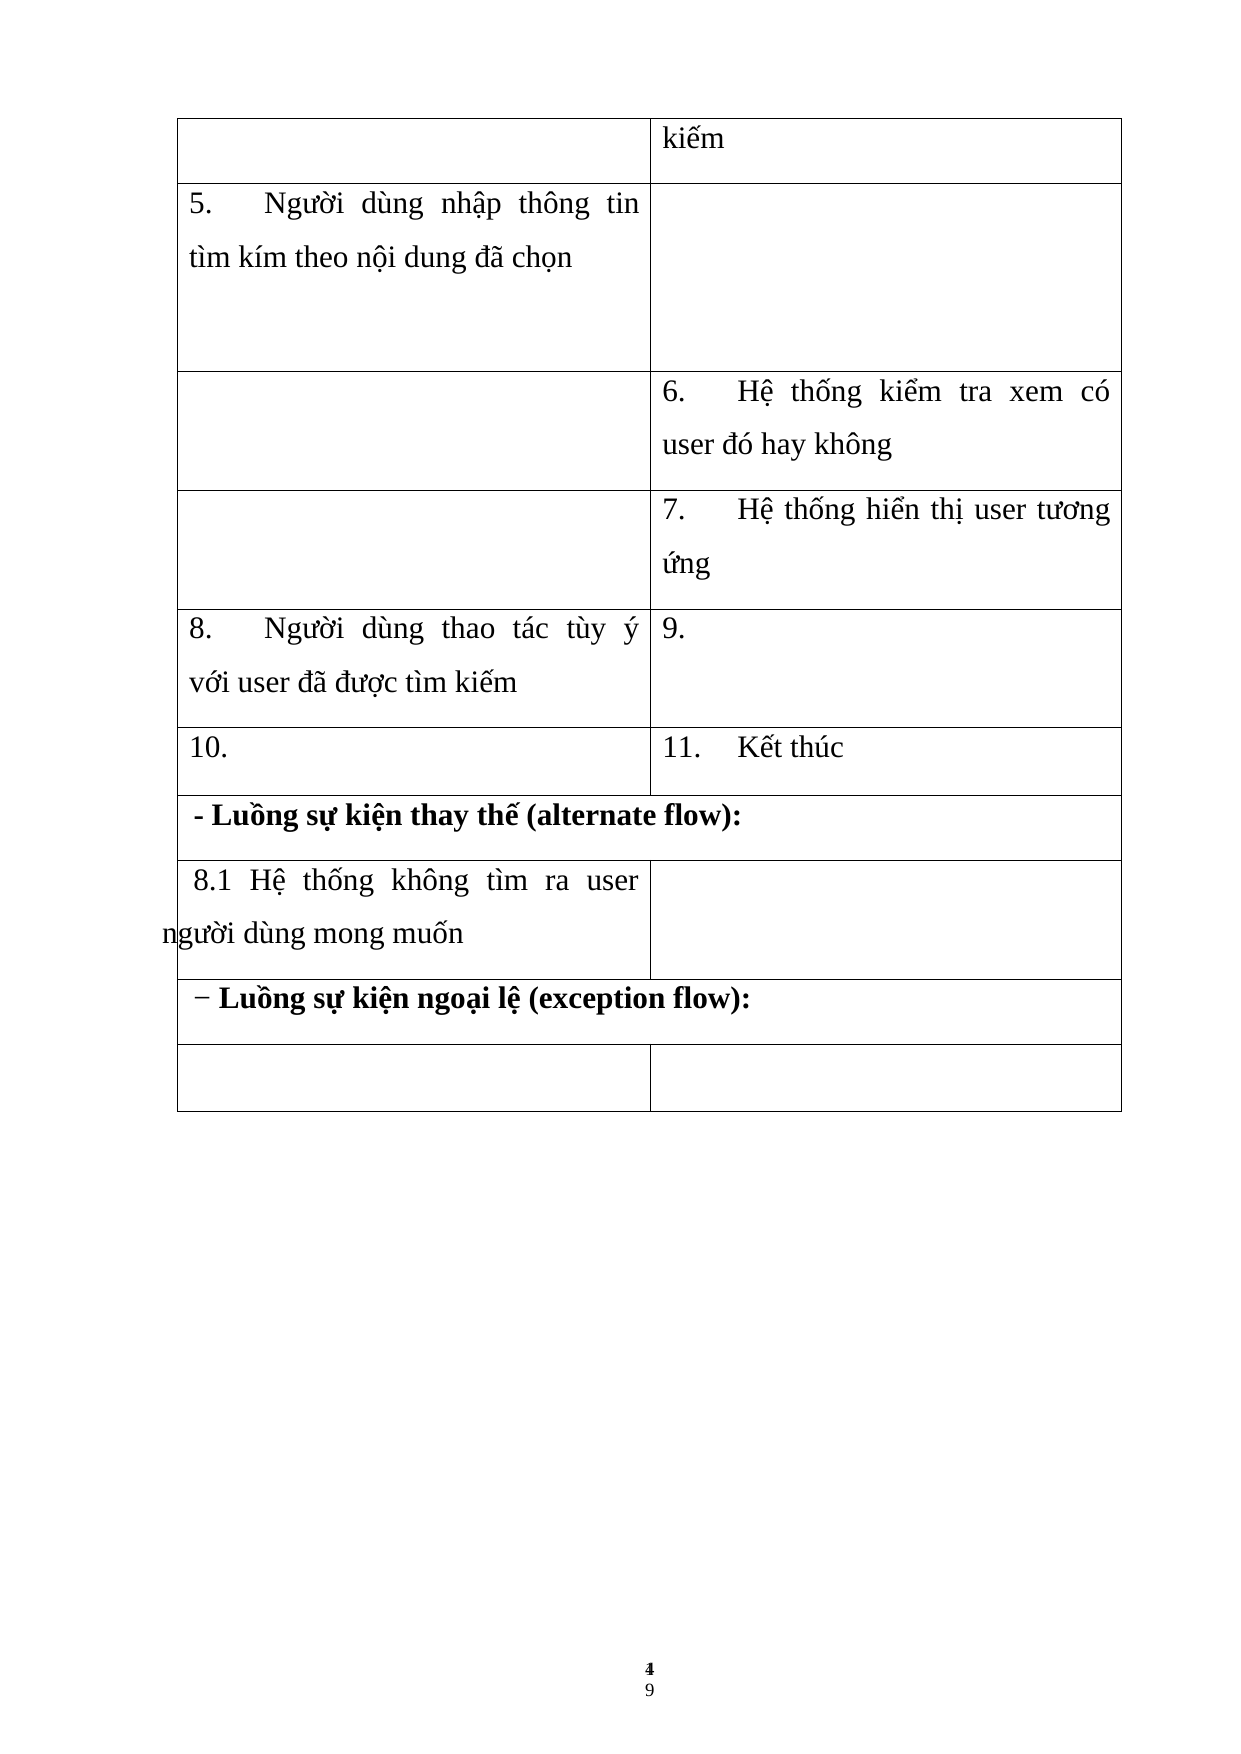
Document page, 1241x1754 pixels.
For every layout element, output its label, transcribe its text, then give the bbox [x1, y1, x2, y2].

table_cell Người dùng thao tác tùy ý với user đã được tìm kiếm [178, 610, 650, 727]
table_cell [651, 610, 1121, 727]
table_cell [651, 861, 1121, 978]
table_cell Hệ thống kiểm tra xem có user đó hay không [651, 372, 1121, 489]
table_cell [178, 372, 650, 489]
table_cell 8.1 Hệ thống không tìm ra user người dùng mong muốn [178, 861, 650, 978]
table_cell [651, 119, 1121, 183]
table_cell [178, 119, 650, 183]
table_cell Hệ thống hiển thị user tương ứng [651, 491, 1121, 608]
table_cell [651, 1045, 1121, 1111]
table_cell [178, 491, 650, 608]
table_cell [178, 1045, 650, 1111]
table_cell - Luồng sự kiện thay thế (alternate flow): [178, 796, 1121, 860]
table_cell Người dùng nhập thông tin tìm kím theo nội dung đã chọn [178, 184, 650, 371]
table_cell − Luồng sự kiện ngoại lệ (exception flow): [178, 980, 1121, 1043]
table_cell [651, 184, 1121, 371]
table_cell Kết thúc [651, 728, 1121, 795]
table_cell [178, 728, 650, 795]
